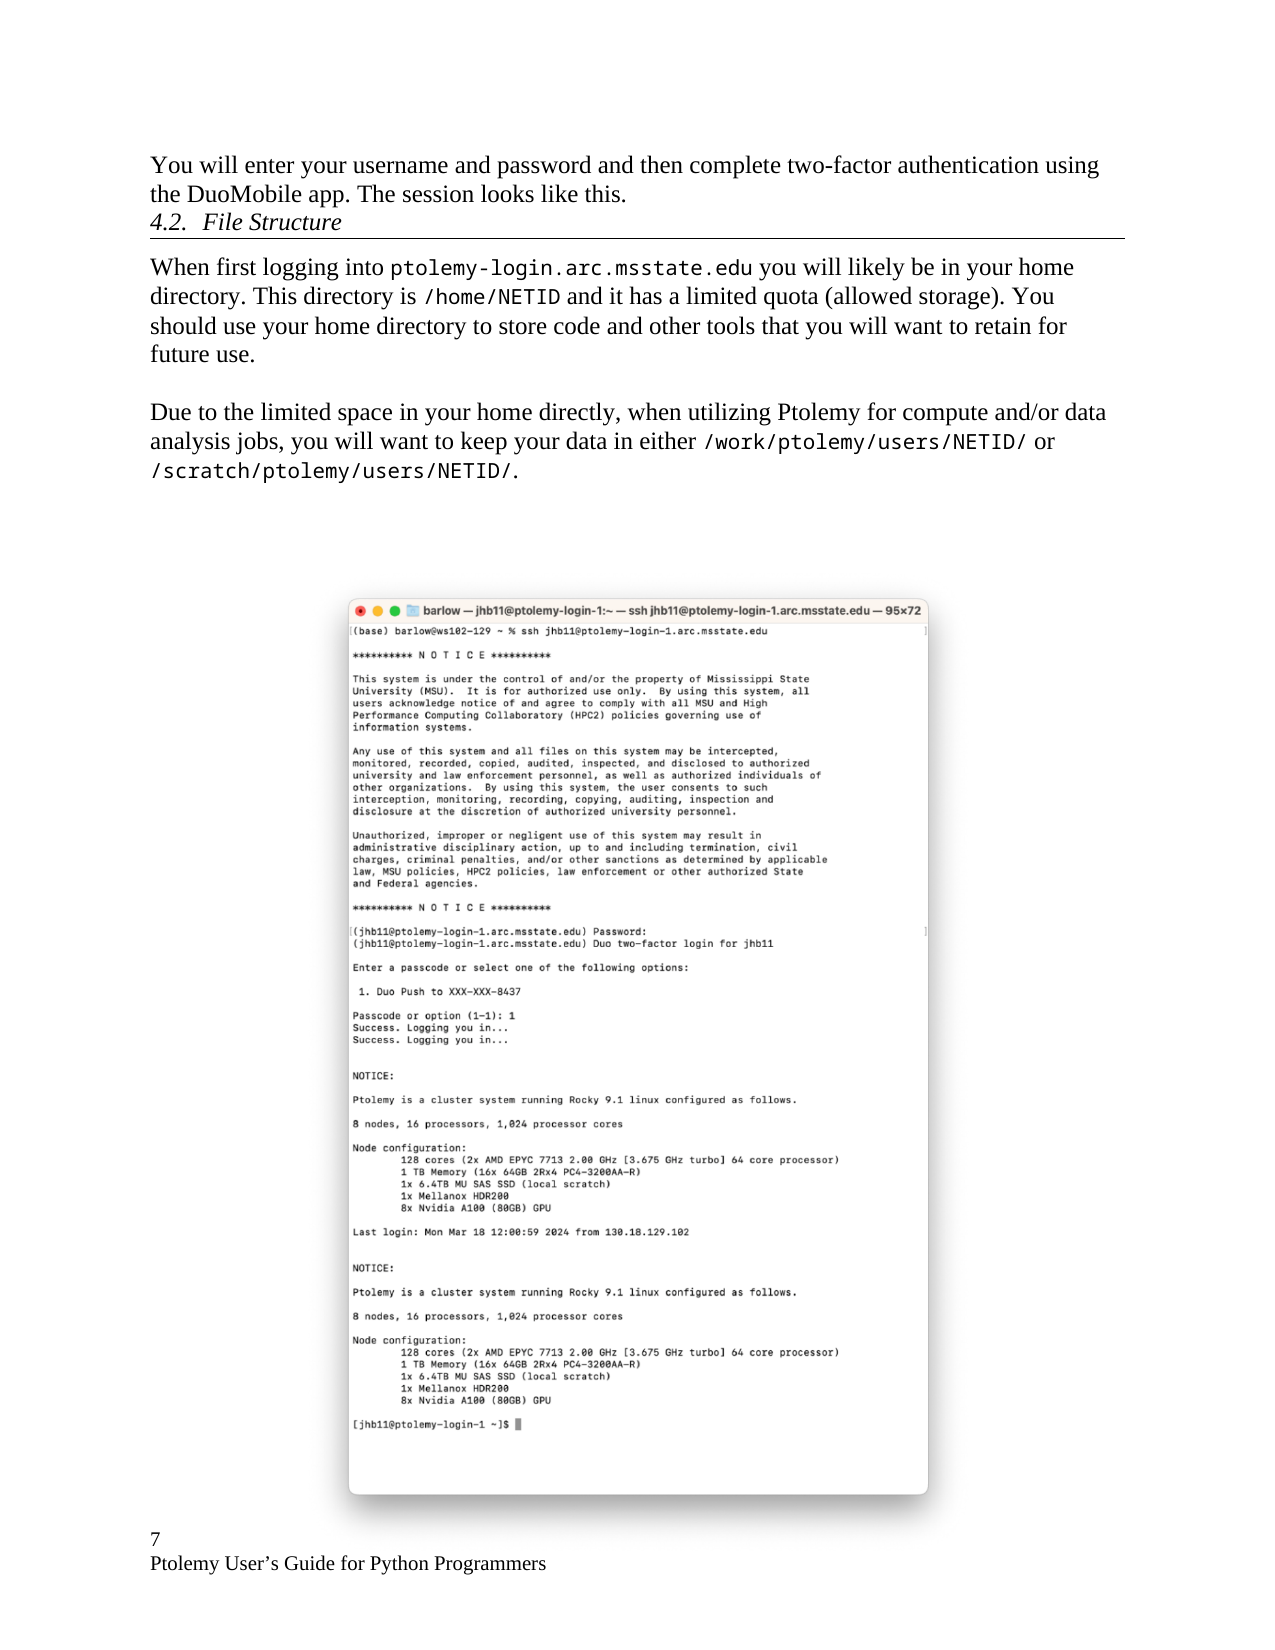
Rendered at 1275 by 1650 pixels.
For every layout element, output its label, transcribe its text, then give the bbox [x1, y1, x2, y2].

text Due to the limited space in your home directly, when utilizing Ptolemy for compute and/or data analysis jobs, you will want to keep your data in either /work/ptolemy/users/NETID/ or /scratch/ptolemy/users/NETID/. [150, 397, 1125, 485]
text When first logging into ptolemy-login.arc.msstate.edu you will likely be in your home directory. This directory is /home/NETID and it has a limited quota (allowed storage). You should use your home directory to store code and other tools that you will want to retain for future use. [150, 252, 1125, 368]
picture [300, 566, 976, 1558]
subtitle File Structure [150, 207, 1125, 238]
text You will enter your username and password and then complete two-factor authentication using the DuoMobile app. The session looks like this. [150, 150, 1125, 207]
